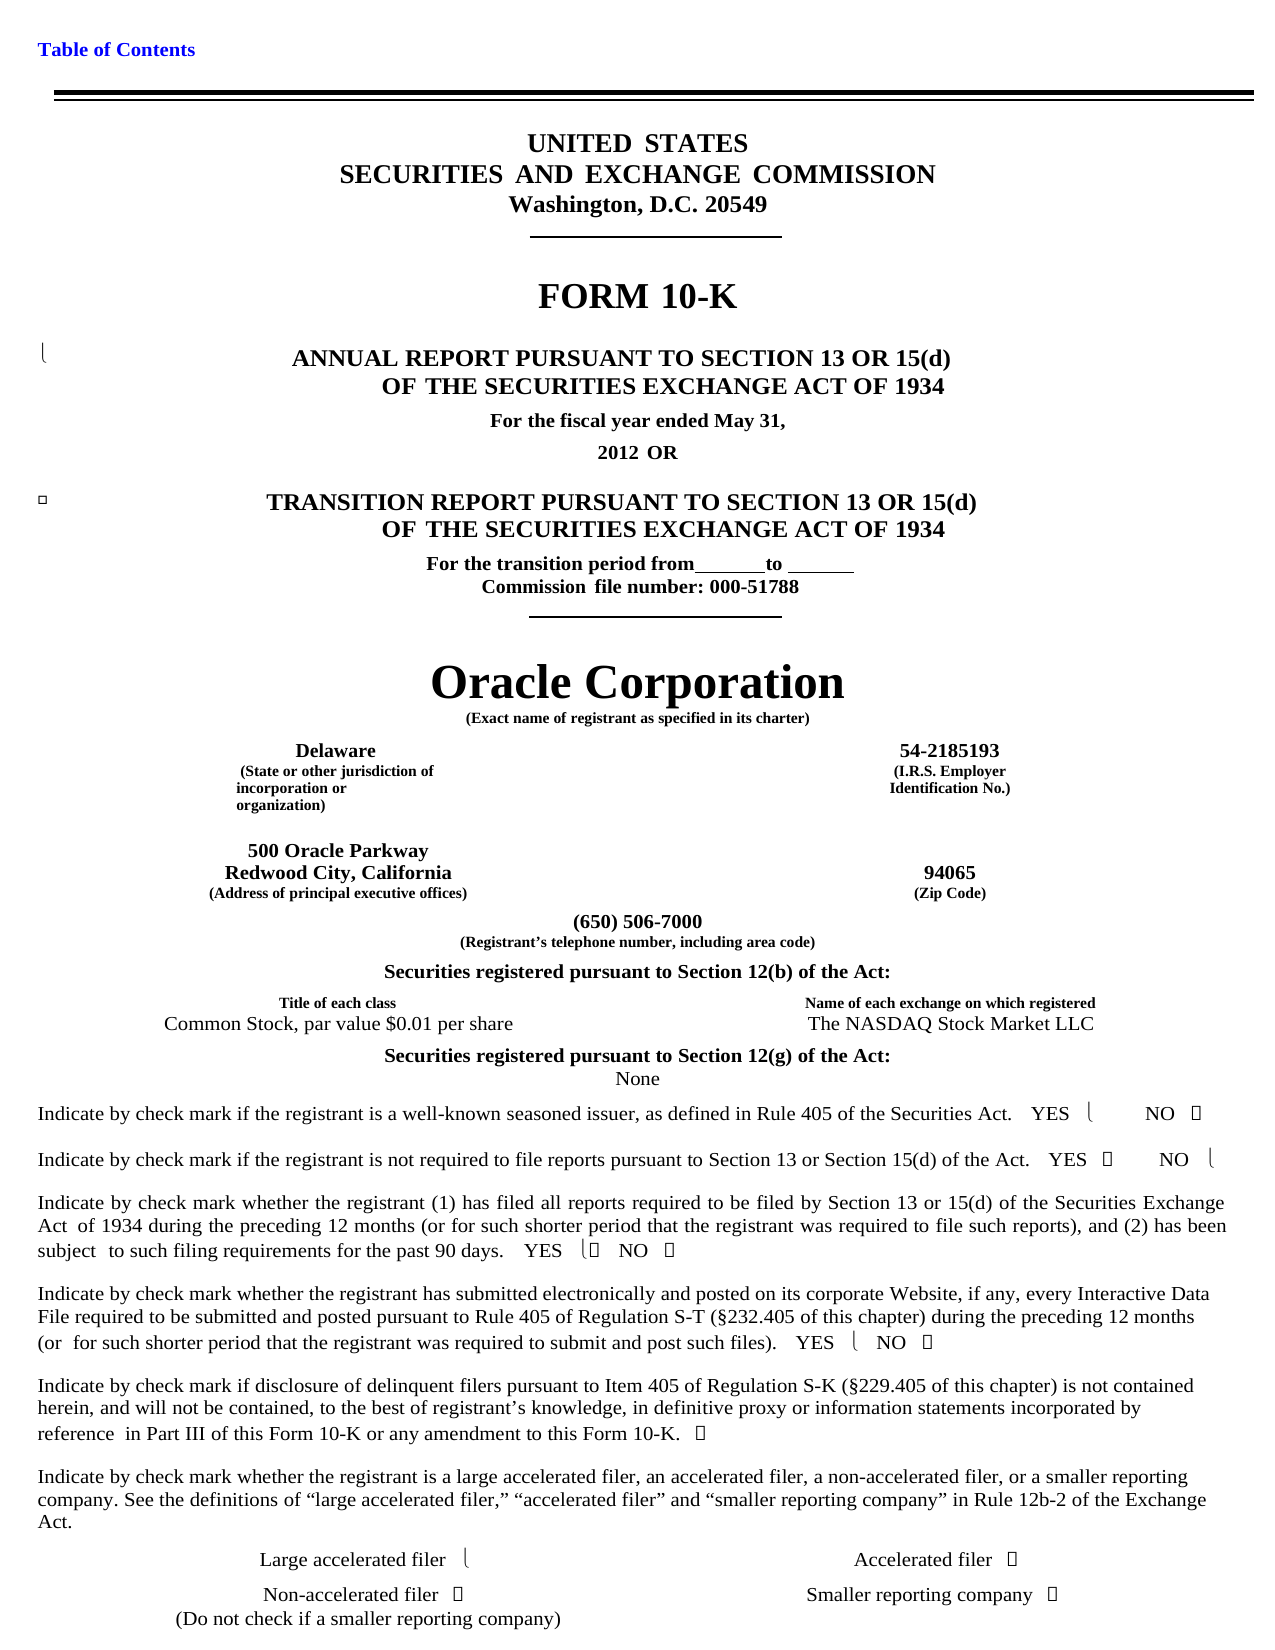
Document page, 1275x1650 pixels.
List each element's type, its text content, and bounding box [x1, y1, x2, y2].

text  ANNUAL REPORT PURSUANT TO SECTION 13 OR 15(d) OF THE SECURITIES EXCHANGE ACT OF 1934 [37, 341, 984, 399]
text Indicate by check mark if the registrant is a well-known seasoned issuer, as defined in Rule 405 of the Securities Act. YES  NO  [37, 1099, 1252, 1127]
text Indicate by check mark if disclosure of delinquent filers pursuant to Item 405 of Regulation S-K (§229.405 of this chapter) is not contained herein, and will not be contained, to the best of registrant’s knowledge, in definitive proxy or information statements incorporated by reference in Part III of this Form 10-K or any amendment to this Form 10-K.  [37, 1373, 1219, 1446]
subtitle Table of Contents [37, 37, 1252, 60]
text SECURITIES AND EXCHANGE COMMISSION [23, 159, 1252, 190]
subtitle Securities registered pursuant to Section 12(b) of the Act: [23, 960, 1252, 983]
subtitle For the transition period from to Commission file number: 000-51788 [426, 552, 854, 598]
text Redwood City, California 94065 [23, 861, 1177, 884]
subtitle For the fiscal year ended May 31, 2012 OR [467, 409, 808, 463]
text UNITED STATES [23, 128, 1252, 159]
text (State or other jurisdiction of incorporation or organization) [236, 762, 439, 814]
text Washington, D.C. 20549 [23, 190, 1252, 218]
text Oracle Corporation [23, 654, 1252, 710]
text (I.R.S. Employer Identification No.) [888, 762, 1011, 797]
text Non-accelerated filer  Smaller reporting company  [263, 1580, 1252, 1607]
subtitle (650) 506-7000 [23, 911, 1252, 933]
list TRANSITION REPORT PURSUANT TO SECTION 13 OR 15(d) OF THE SECURITIES EXCHANGE ACT OF 1934 [37, 488, 1009, 543]
subtitle Delaware 54-2185193 [43, 739, 1252, 762]
subtitle 500 Oracle Parkway [248, 839, 1252, 861]
text (Address of principal executive offices) (Zip Code) [23, 884, 1172, 902]
text Indicate by check mark whether the registrant has submitted electronically and posted on its corporate Website, if any, every Interactive Data File required to be submitted and posted pursuant to Rule 405 of Regulation S-T (§232.405 of this chapter) during the preceding 12 months (or for such shorter period that the registrant was required to submit and post such files). YES  NO  [37, 1282, 1218, 1355]
text Indicate by check mark if the registrant is not required to file reports pursuant to Section 13 or Section 15(d) of the Act. YES  NO  [37, 1145, 1252, 1172]
text Title of each class Name of each exchange on which registered [279, 994, 1252, 1012]
subtitle Securities registered pursuant to Section 12(g) of the Act: [23, 1044, 1252, 1067]
text Large accelerated filer  Accelerated filer  [25, 1545, 1252, 1572]
text (Do not check if a smaller reporting company) [175, 1607, 1252, 1630]
text FORM 10-K [23, 274, 1252, 317]
text None [23, 1067, 1252, 1090]
text Indicate by check mark whether the registrant is a large accelerated filer, an accelerated filer, a non-accelerated filer, or a smaller reporting company. See the definitions of “large accelerated filer,” “accelerated filer” and “smaller reporting company” in Rule 12b-2 of the Exchange Act. [37, 1465, 1219, 1533]
text (Registrant’s telephone number, including area code) [23, 933, 1252, 951]
text Indicate by check mark whether the registrant (1) has filed all reports required to be filed by Section 13 or 15(d) of the Securities Exchange Act of 1934 during the preceding 12 months (or for such shorter period that the registrant was required to file such reports), and (2) has been subject to such filing requirements for the past 90 days. YES NO  [37, 1191, 1227, 1264]
text (Exact name of registrant as specified in its charter) [23, 710, 1252, 727]
text Common Stock, par value $0.01 per share The NASDAQ Stock Market LLC [164, 1012, 1252, 1035]
